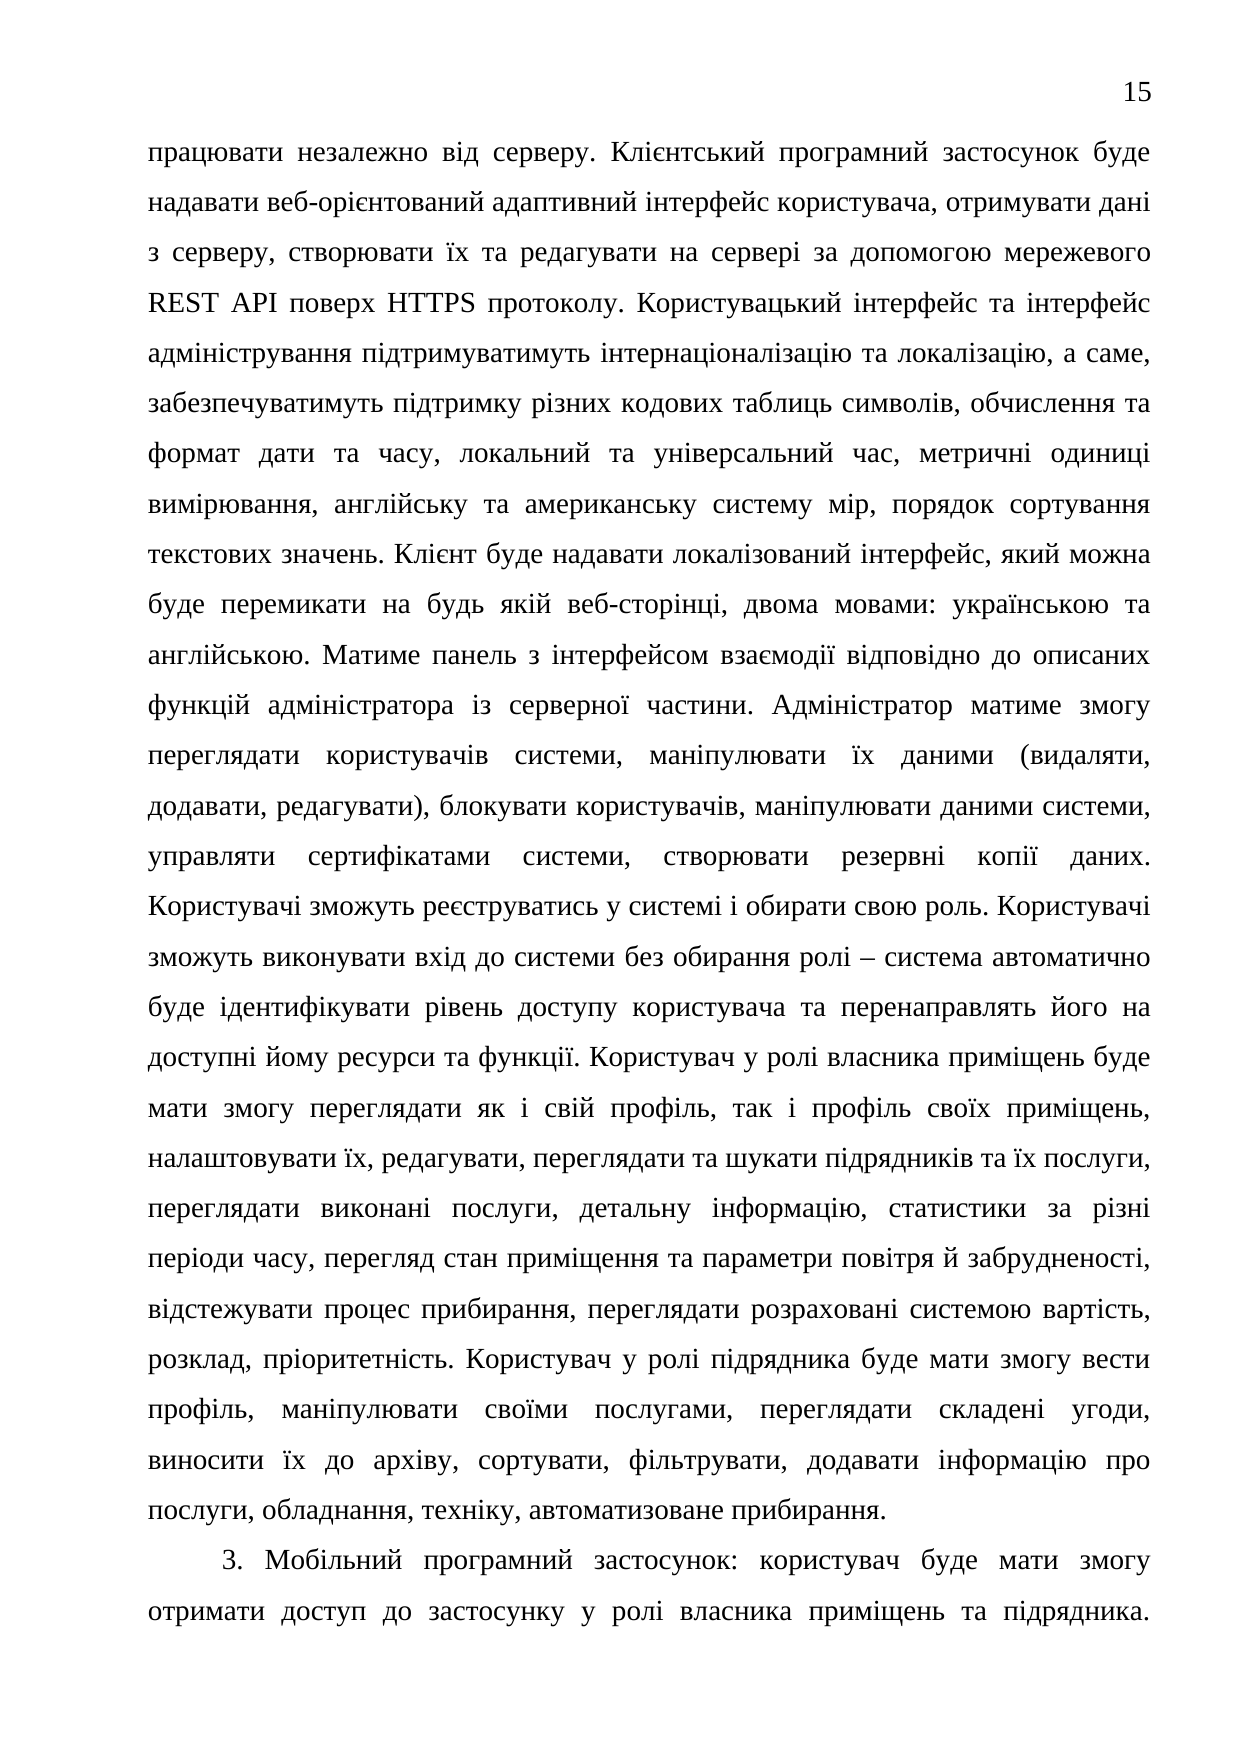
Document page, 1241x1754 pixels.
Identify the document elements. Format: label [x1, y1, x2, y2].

text [148, 134, 1152, 1526]
text [148, 1542, 1152, 1626]
